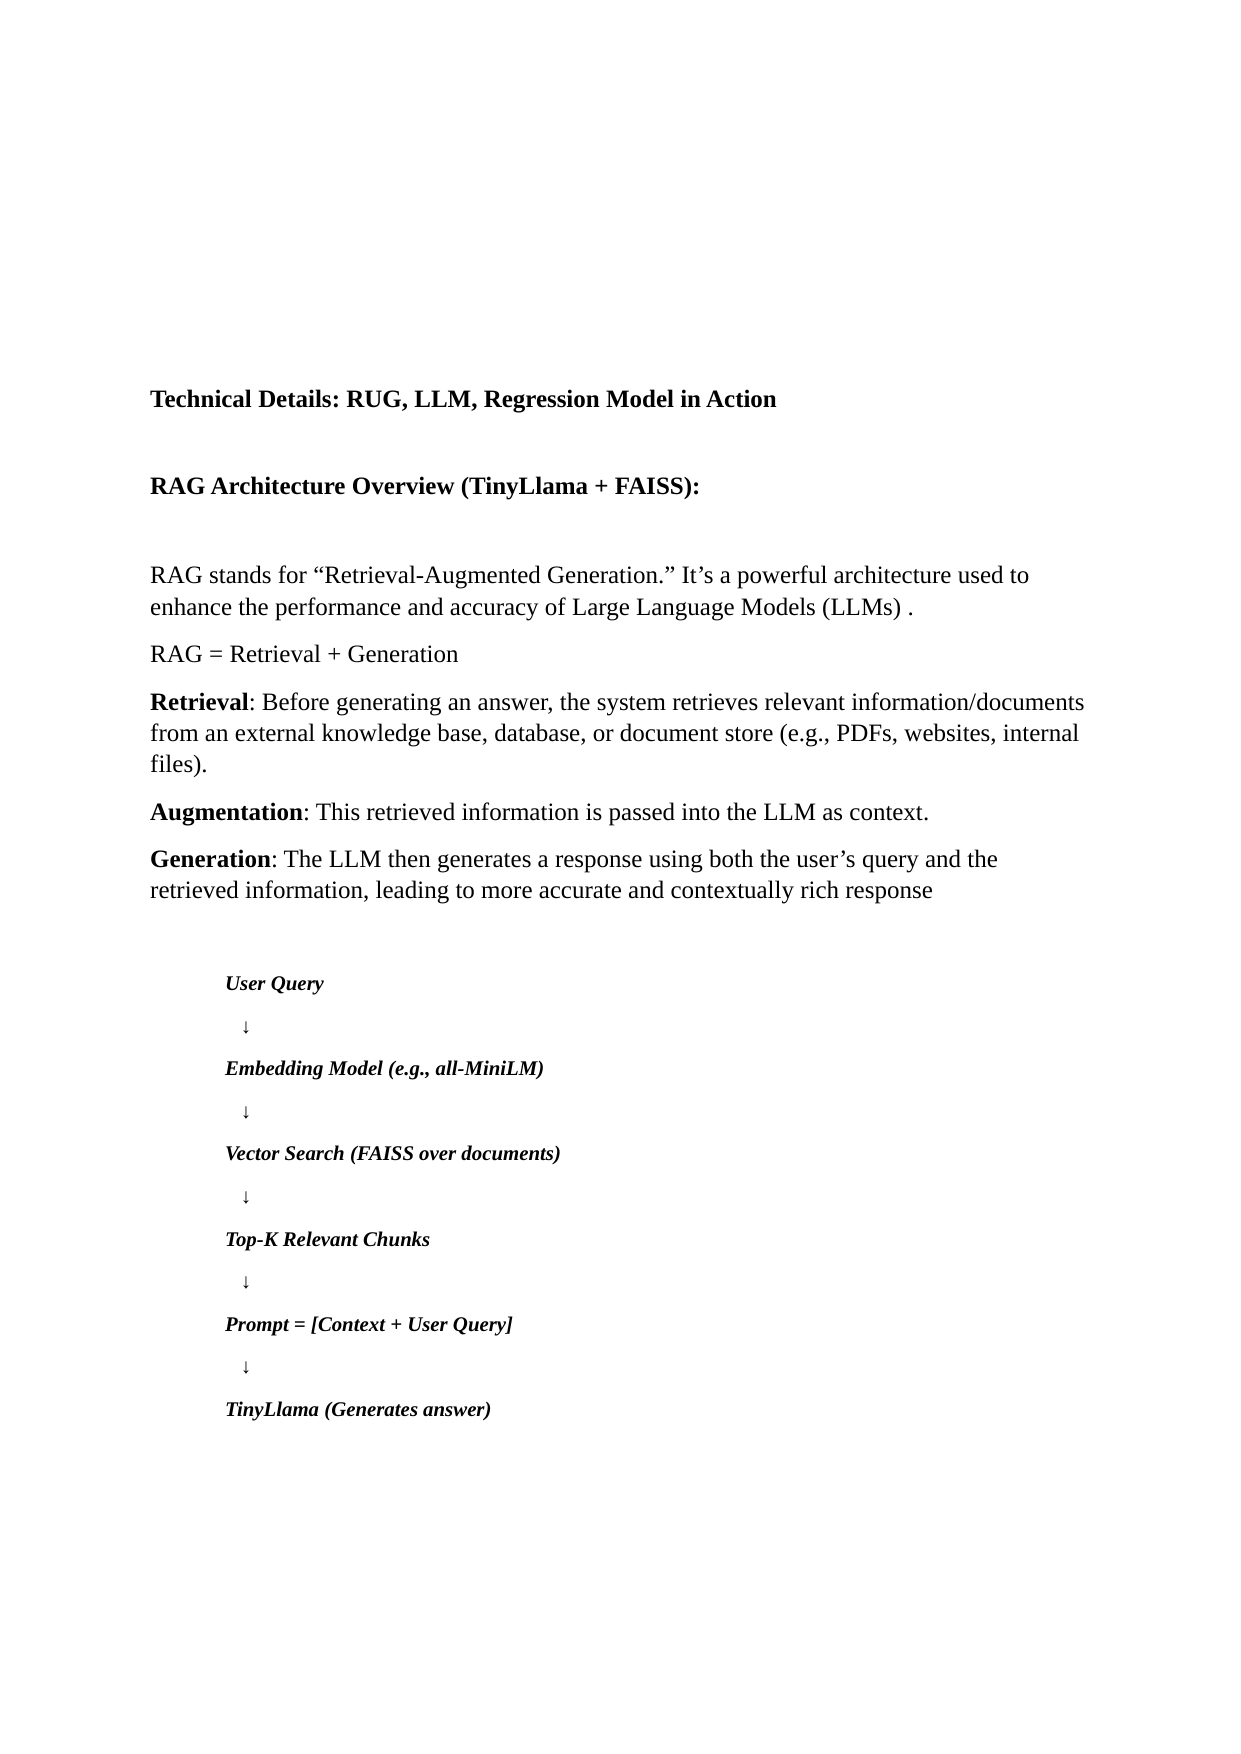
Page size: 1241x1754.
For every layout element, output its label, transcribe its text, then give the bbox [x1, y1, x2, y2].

text User Query [225, 971, 1090, 995]
text Vector Search (FAISS over documents) [225, 1141, 1090, 1165]
text ↓ [225, 1013, 1090, 1038]
text Embedding Model (e.g., all-MiniLM) [225, 1056, 1090, 1080]
text Prompt = [Context + User Query] [225, 1312, 1090, 1336]
text RAG = Retrieval + Generation [150, 639, 1090, 668]
text Retrieval: Before generating an answer, the system retrieves relevant information/documents from an external knowledge base, database, or document store (e.g., PDFs, websites, internal files). [150, 687, 1090, 778]
text Generation: The LLM then generates a response using both the user’s query and the retrieved information, leading to more accurate and contextually rich response [150, 844, 1090, 904]
text Top-K Relevant Chunks [225, 1227, 1090, 1251]
subtitle RAG Architecture Overview (TinyLlama + FAISS): [150, 471, 1090, 499]
text RAG stands for “Retrieval-Augmented Generation.” It’s a powerful architecture used to enhance the performance and accuracy of Large Language Models (LLMs) . [150, 561, 1090, 620]
subtitle Technical Details: RUG, LLM, Regression Model in Action [150, 384, 1090, 412]
text ↓ [225, 1354, 1090, 1378]
text ↓ [225, 1184, 1090, 1208]
text Augmentation: This retrieved information is passed into the LLM as context. [150, 797, 1090, 826]
text TinyLlama (Generates answer) [225, 1397, 1090, 1421]
text ↓ [225, 1269, 1090, 1293]
text ↓ [225, 1099, 1090, 1123]
